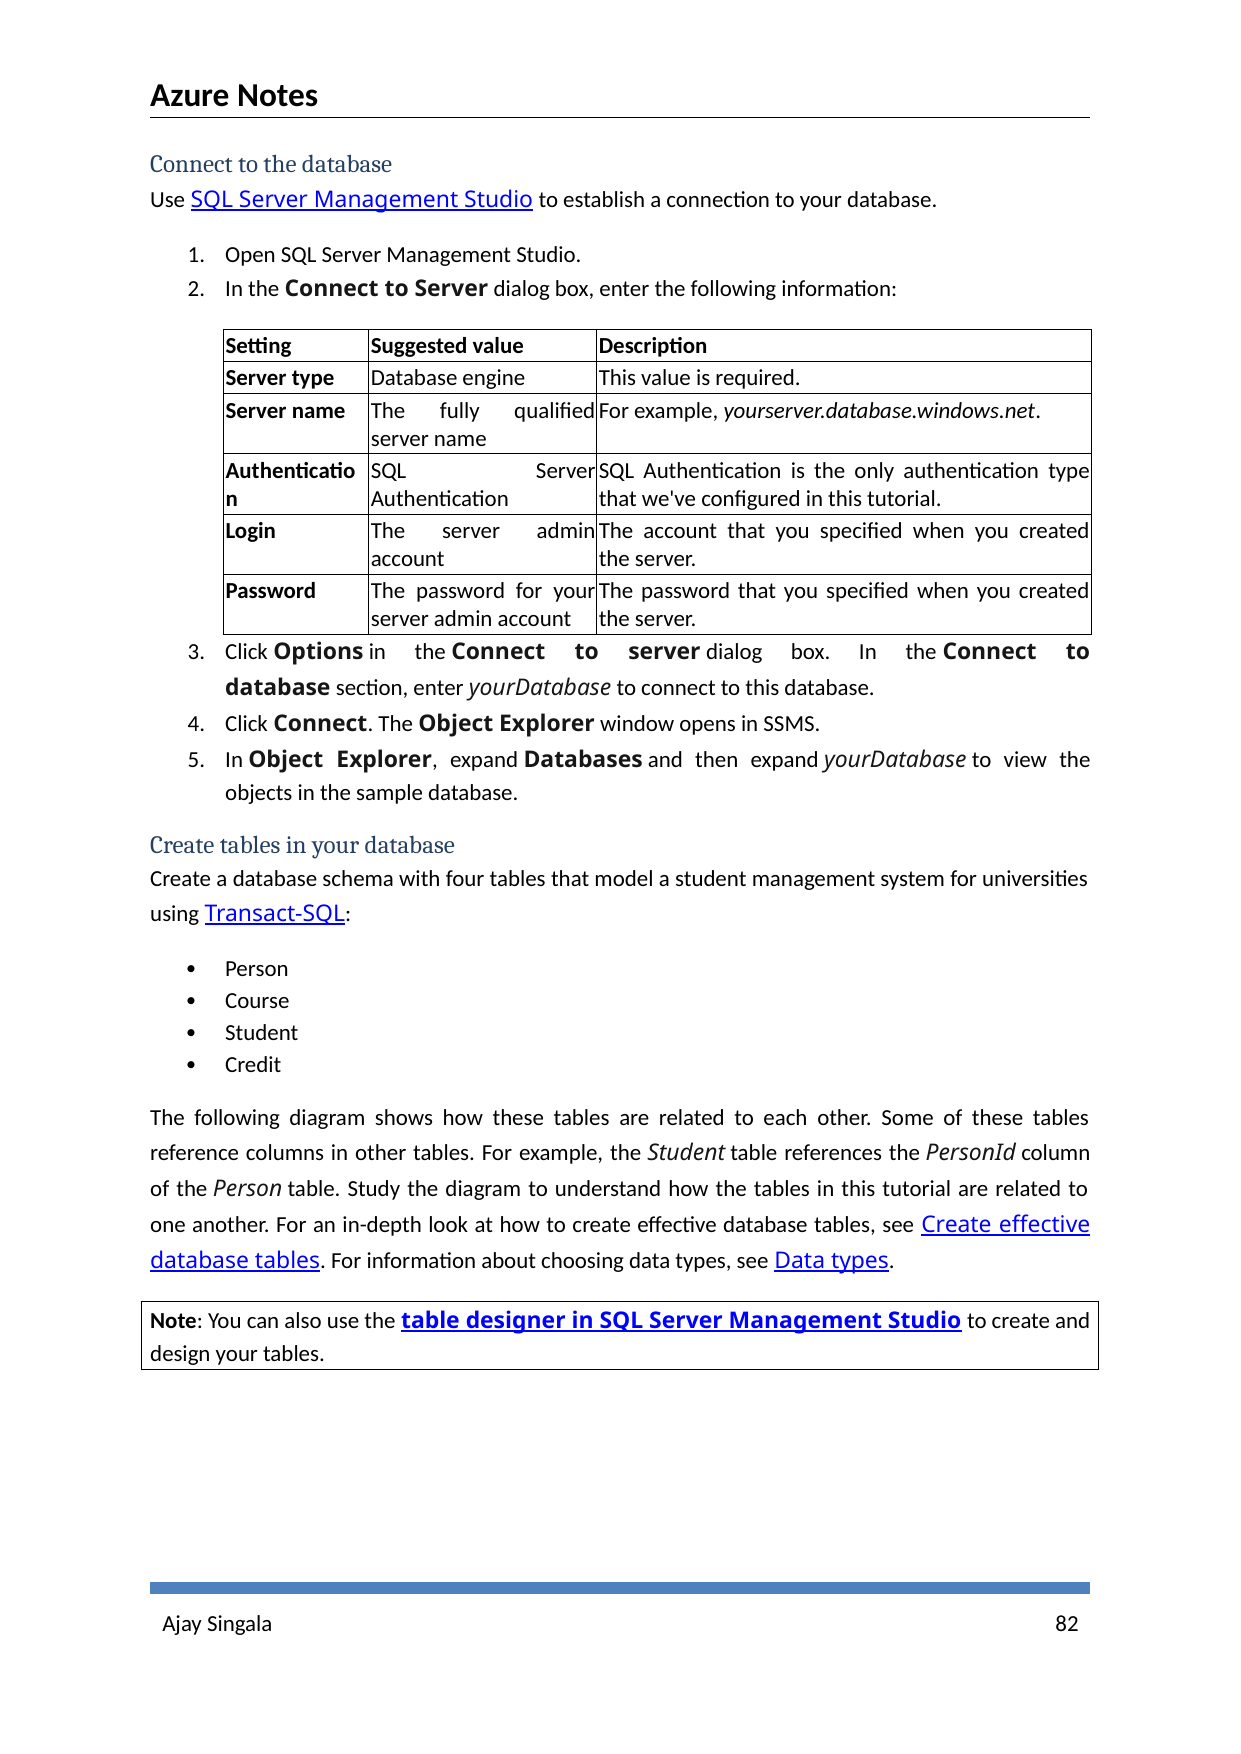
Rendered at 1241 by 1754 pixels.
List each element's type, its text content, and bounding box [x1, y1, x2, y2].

list Student [187, 1018, 1090, 1046]
text Create a database schema with four tables that model a student management system for universities using Transact-SQL: [150, 864, 1090, 928]
table_cell The password that you specified when you created the server. [597, 575, 1091, 634]
table_cell SQL Authentication is the only authentication type that we've configured in this tutorial. [597, 454, 1091, 513]
list Click Options in the Connect to server dialog box. In the Connect to database section, enter yourDatabase to connect to this database. [187, 635, 1090, 702]
list Person [187, 954, 1090, 982]
table_cell Database engine [369, 362, 596, 393]
list In Object Explorer, expand Databases and then expand yourDatabase to view the objects in the sample database. [187, 743, 1090, 806]
table_cell This value is required. [597, 362, 1091, 393]
list Open SQL Server Management Studio. [187, 240, 1090, 268]
table_cell Password [224, 575, 368, 634]
text Use SQL Server Management Studio to establish a connection to your database. [150, 183, 1090, 214]
table_header Suggested value [369, 330, 596, 361]
list Click Connect. The Object Explorer window opens in SSMS. [187, 707, 1090, 738]
text Note: You can also use the table designer in SQL Server Management Studio to create and design your tables. [142, 1302, 1098, 1369]
table_cell Server name [224, 394, 368, 453]
table_cell The password for your server admin account [369, 575, 596, 634]
text The following diagram shows how these tables are related to each other. Some of these tables reference columns in other tables. For example, the Student table references the PersonId column of the Person table. Study the diagram to understand how the tables in this tutorial are related to one another. For an in-depth look at how to create effective database tables, see Create effective database tables. For information about choosing data types, see Data types. [150, 1103, 1090, 1275]
subtitle Connect to the database [150, 150, 1090, 179]
list In the Connect to Server dialog box, enter the following information: [187, 272, 1090, 303]
table_header Description [597, 330, 1091, 361]
table_cell For example, yourserver.database.windows.net. [597, 394, 1091, 453]
table_cell The account that you specified when you created the server. [597, 515, 1091, 574]
subtitle Create tables in your database [150, 831, 1090, 860]
table_cell The server admin account [369, 515, 596, 574]
list Course [187, 986, 1090, 1014]
table_cell Login [224, 515, 368, 574]
table_cell SQL Server Authentication [369, 454, 596, 513]
table_cell Authentication [224, 454, 368, 513]
list Credit [187, 1050, 1090, 1078]
table_cell The fully qualified server name [369, 394, 596, 453]
table_cell Server type [224, 362, 368, 393]
table_header Setting [224, 330, 368, 361]
